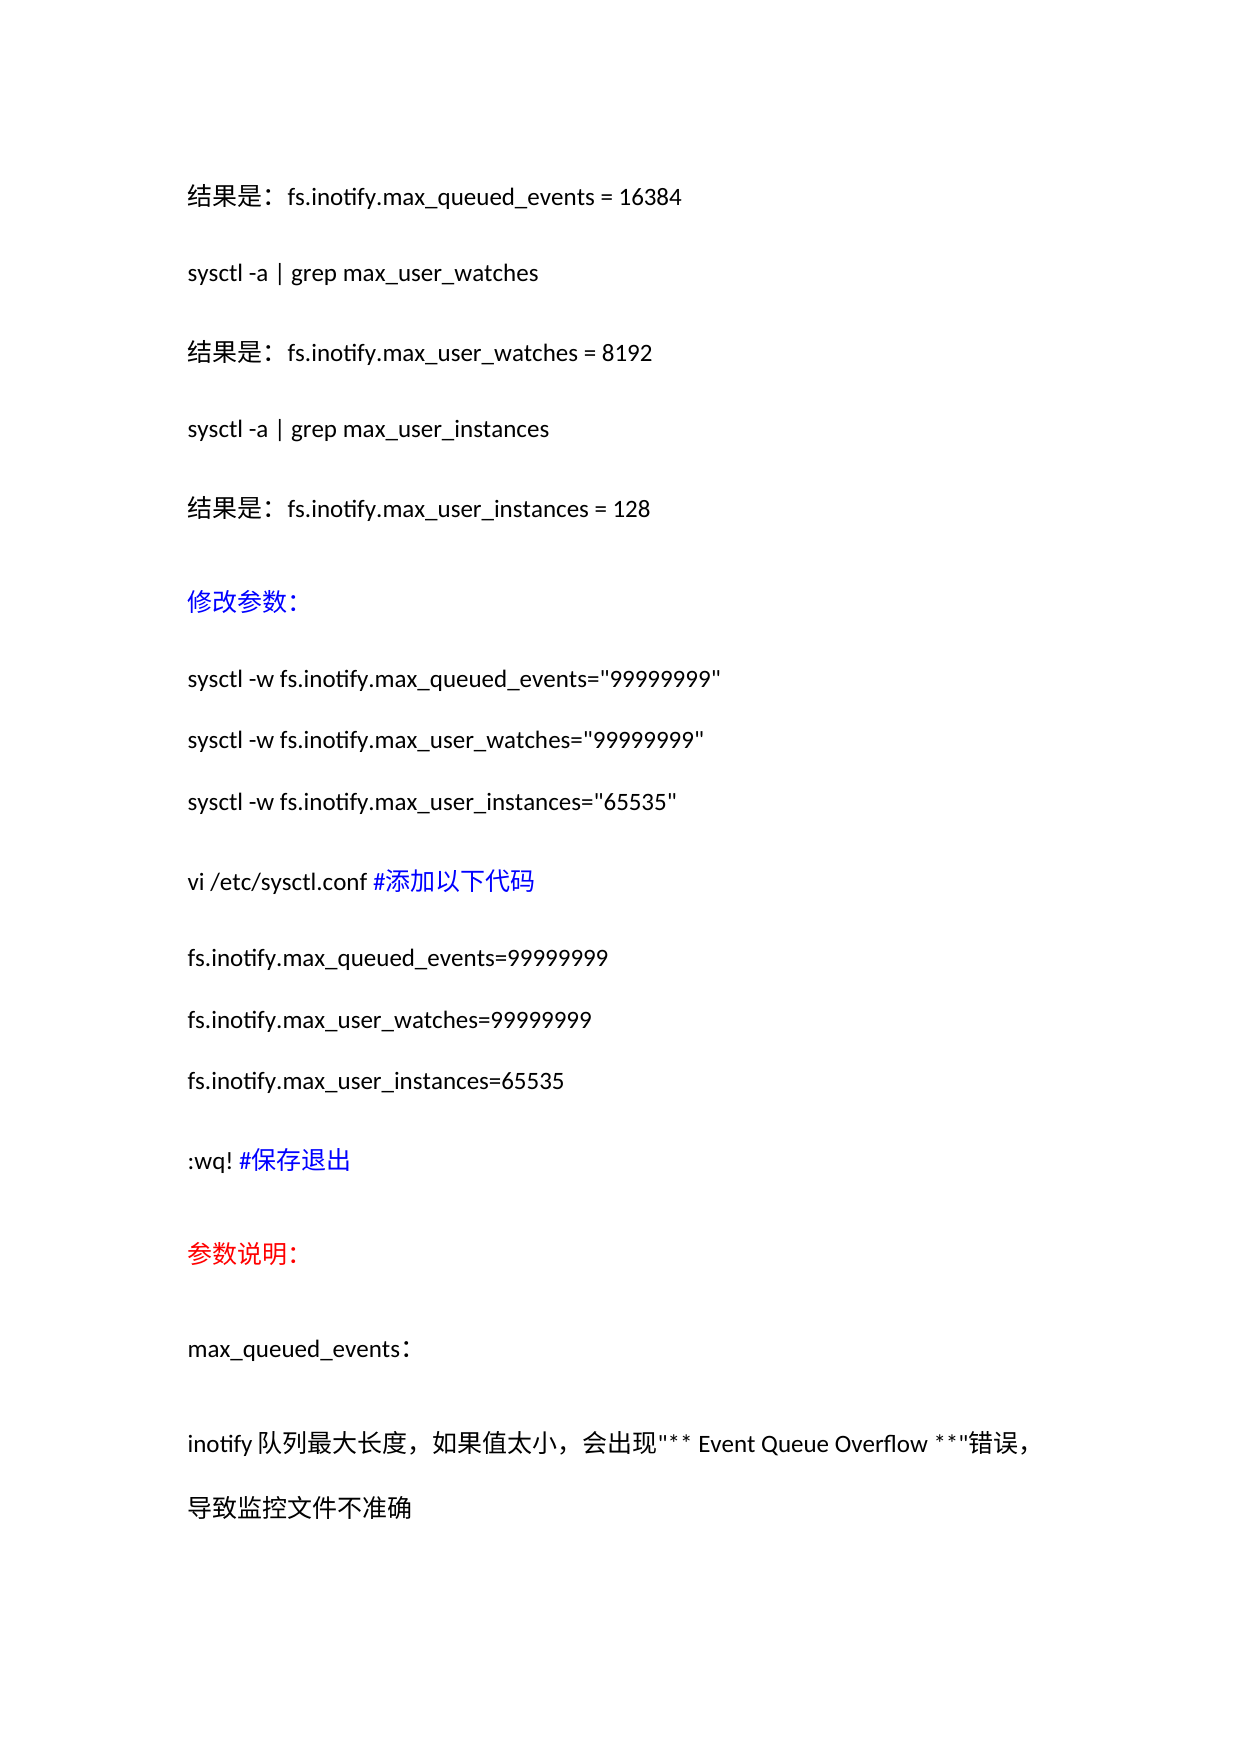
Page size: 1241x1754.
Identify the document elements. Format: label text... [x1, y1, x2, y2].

text fs.inotify.max_user_instances=65535 [187, 1064, 1053, 1097]
text sysctl -w fs.inotify.max_user_instances="65535" [187, 785, 1053, 818]
text 参数说明： [187, 1220, 1053, 1285]
text vi /etc/sysctl.conf #添加以下代码 [187, 847, 1053, 912]
text sysctl -a | grep max_user_instances [187, 412, 1053, 444]
text inotify队列最大长度，如果值太小，会出现"** Event Queue Overflow **"错误，导致监控文件不准确 [187, 1409, 1053, 1539]
text :wq! #保存退出 [187, 1126, 1053, 1191]
text 结果是：fs.inotify.max_user_watches = 8192 [187, 318, 1053, 383]
text fs.inotify.max_queued_events=99999999 [187, 941, 1053, 974]
text max_queued_events： [187, 1314, 1053, 1379]
text 修改参数： [187, 568, 1053, 633]
text fs.inotify.max_user_watches=99999999 [187, 1003, 1053, 1035]
text 结果是：fs.inotify.max_user_instances = 128 [187, 474, 1053, 539]
text sysctl -w fs.inotify.max_queued_events="99999999" [187, 662, 1053, 694]
text 结果是：fs.inotify.max_queued_events = 16384 [187, 162, 1053, 227]
text sysctl -w fs.inotify.max_user_watches="99999999" [187, 724, 1053, 756]
text sysctl -a | grep max_user_watches [187, 256, 1053, 289]
